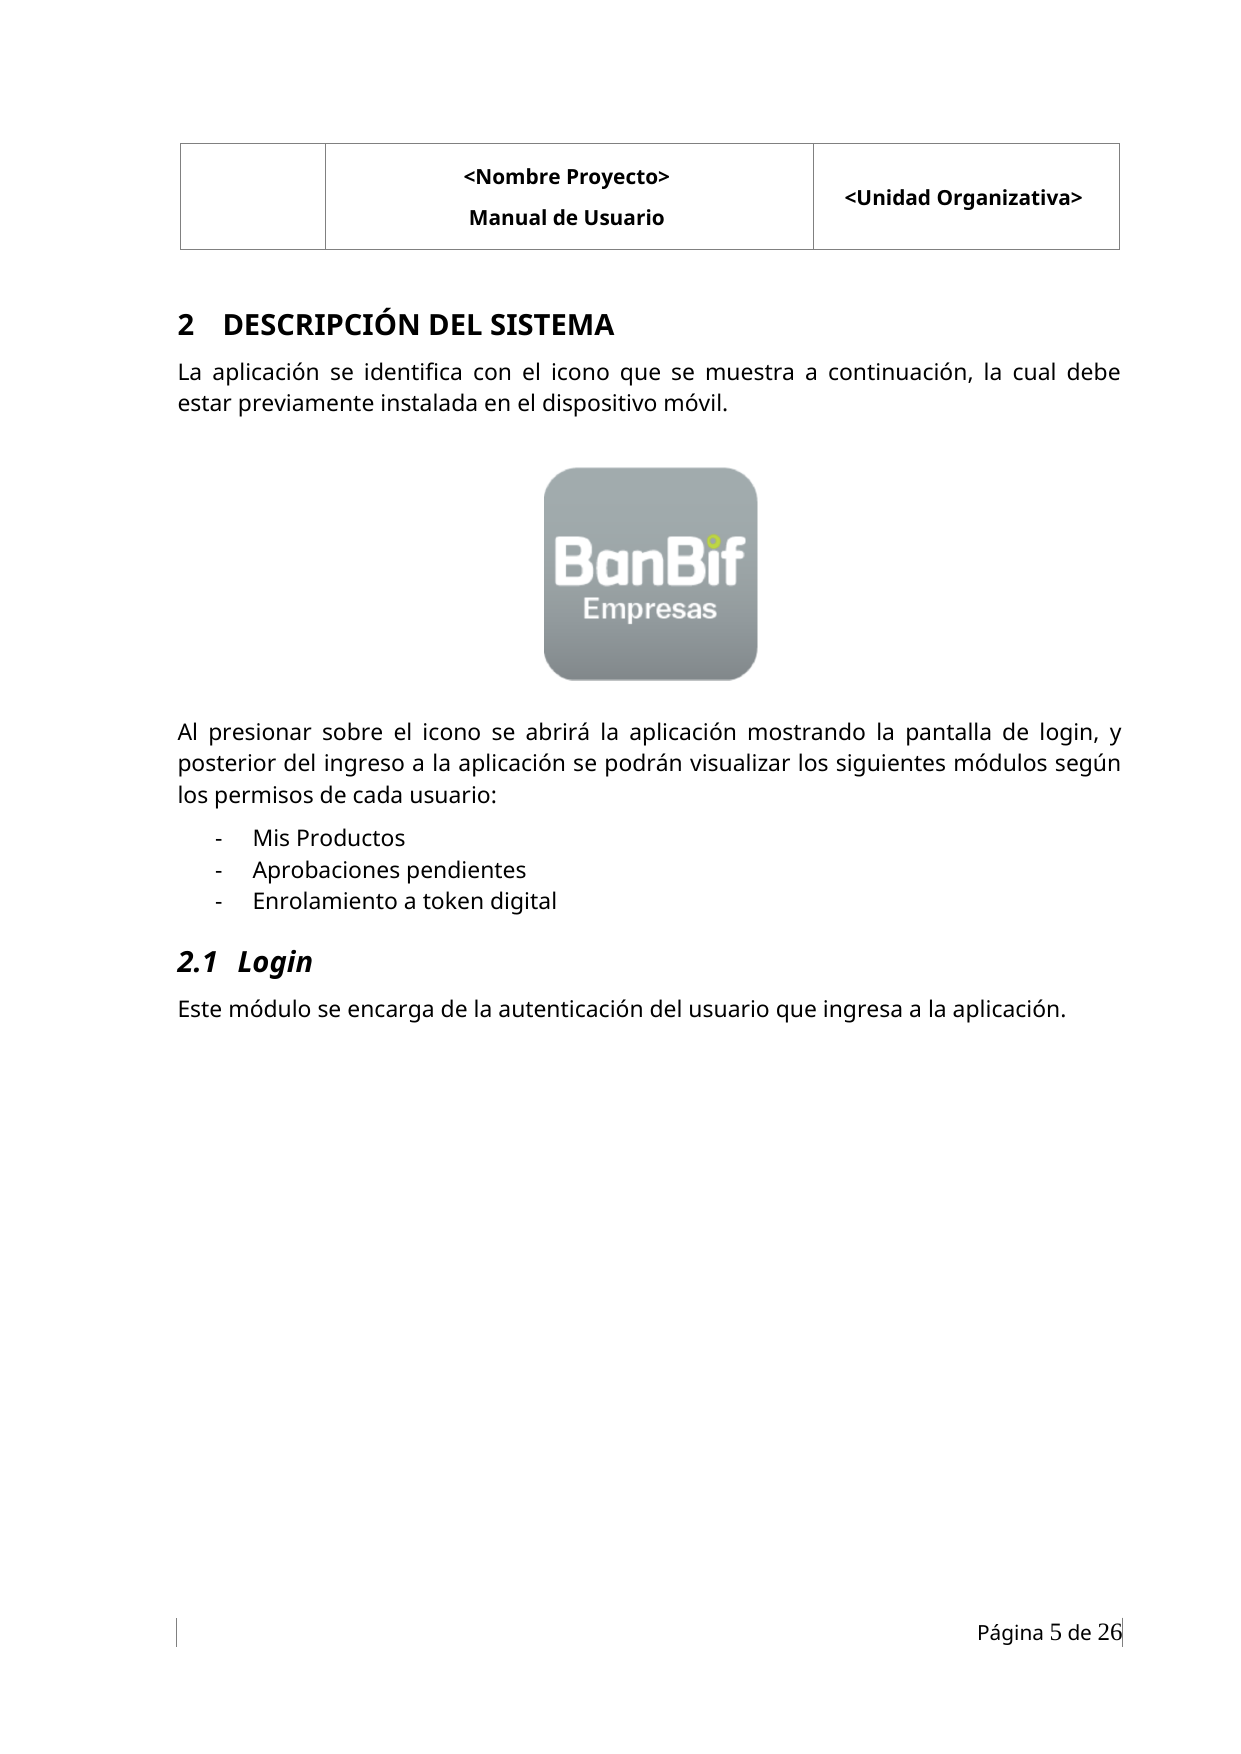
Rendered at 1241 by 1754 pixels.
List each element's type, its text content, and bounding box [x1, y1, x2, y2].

list Aprobaciones pendientes [215, 854, 1122, 885]
text La aplicación se identifica con el icono que se muestra a continuación, la cual debe estar previamente instalada en el dispositivo móvil. [177, 356, 1122, 418]
subtitle Login [177, 941, 1122, 981]
list Enrolamiento a token digital [215, 885, 1122, 916]
picture [538, 465, 763, 685]
text Al presionar sobre el icono se abrirá la aplicación mostrando la pantalla de login, y posterior del ingreso a la aplicación se podrán visualizar los siguientes módulos según los permisos de cada usuario: [177, 431, 1122, 810]
list Mis Productos [215, 822, 1122, 854]
text Este módulo se encarga de la autenticación del usuario que ingresa a la aplicación. [177, 993, 1122, 1024]
subtitle DESCRIPCIÓN DEL SISTEMA [177, 304, 1122, 343]
